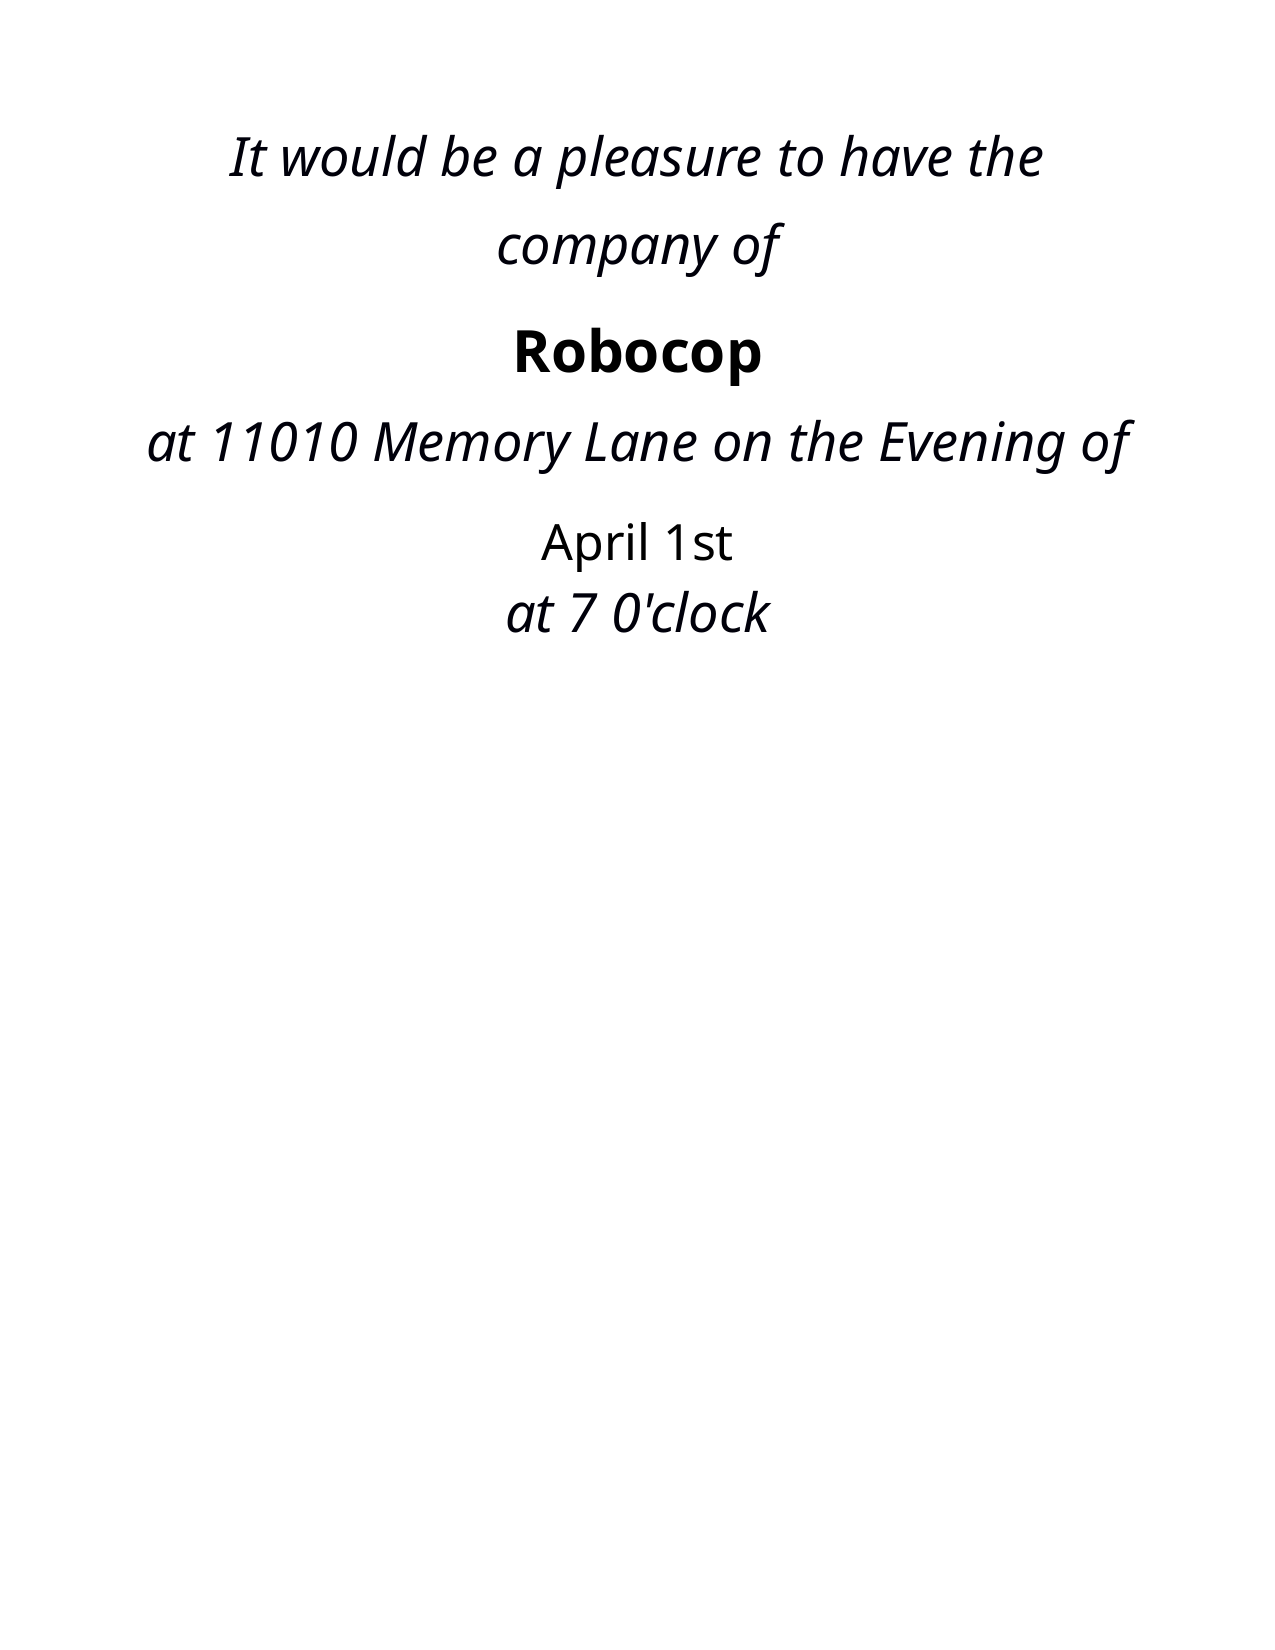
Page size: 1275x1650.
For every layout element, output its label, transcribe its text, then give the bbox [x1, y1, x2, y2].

text It would be a pleasure to have the company of [118, 118, 1157, 280]
text at 11010 Memory Lane on the Evening of [118, 404, 1157, 477]
text at 7 0'clock [118, 575, 1157, 648]
text April 1st [118, 507, 1157, 575]
text Robocop [118, 309, 1157, 389]
